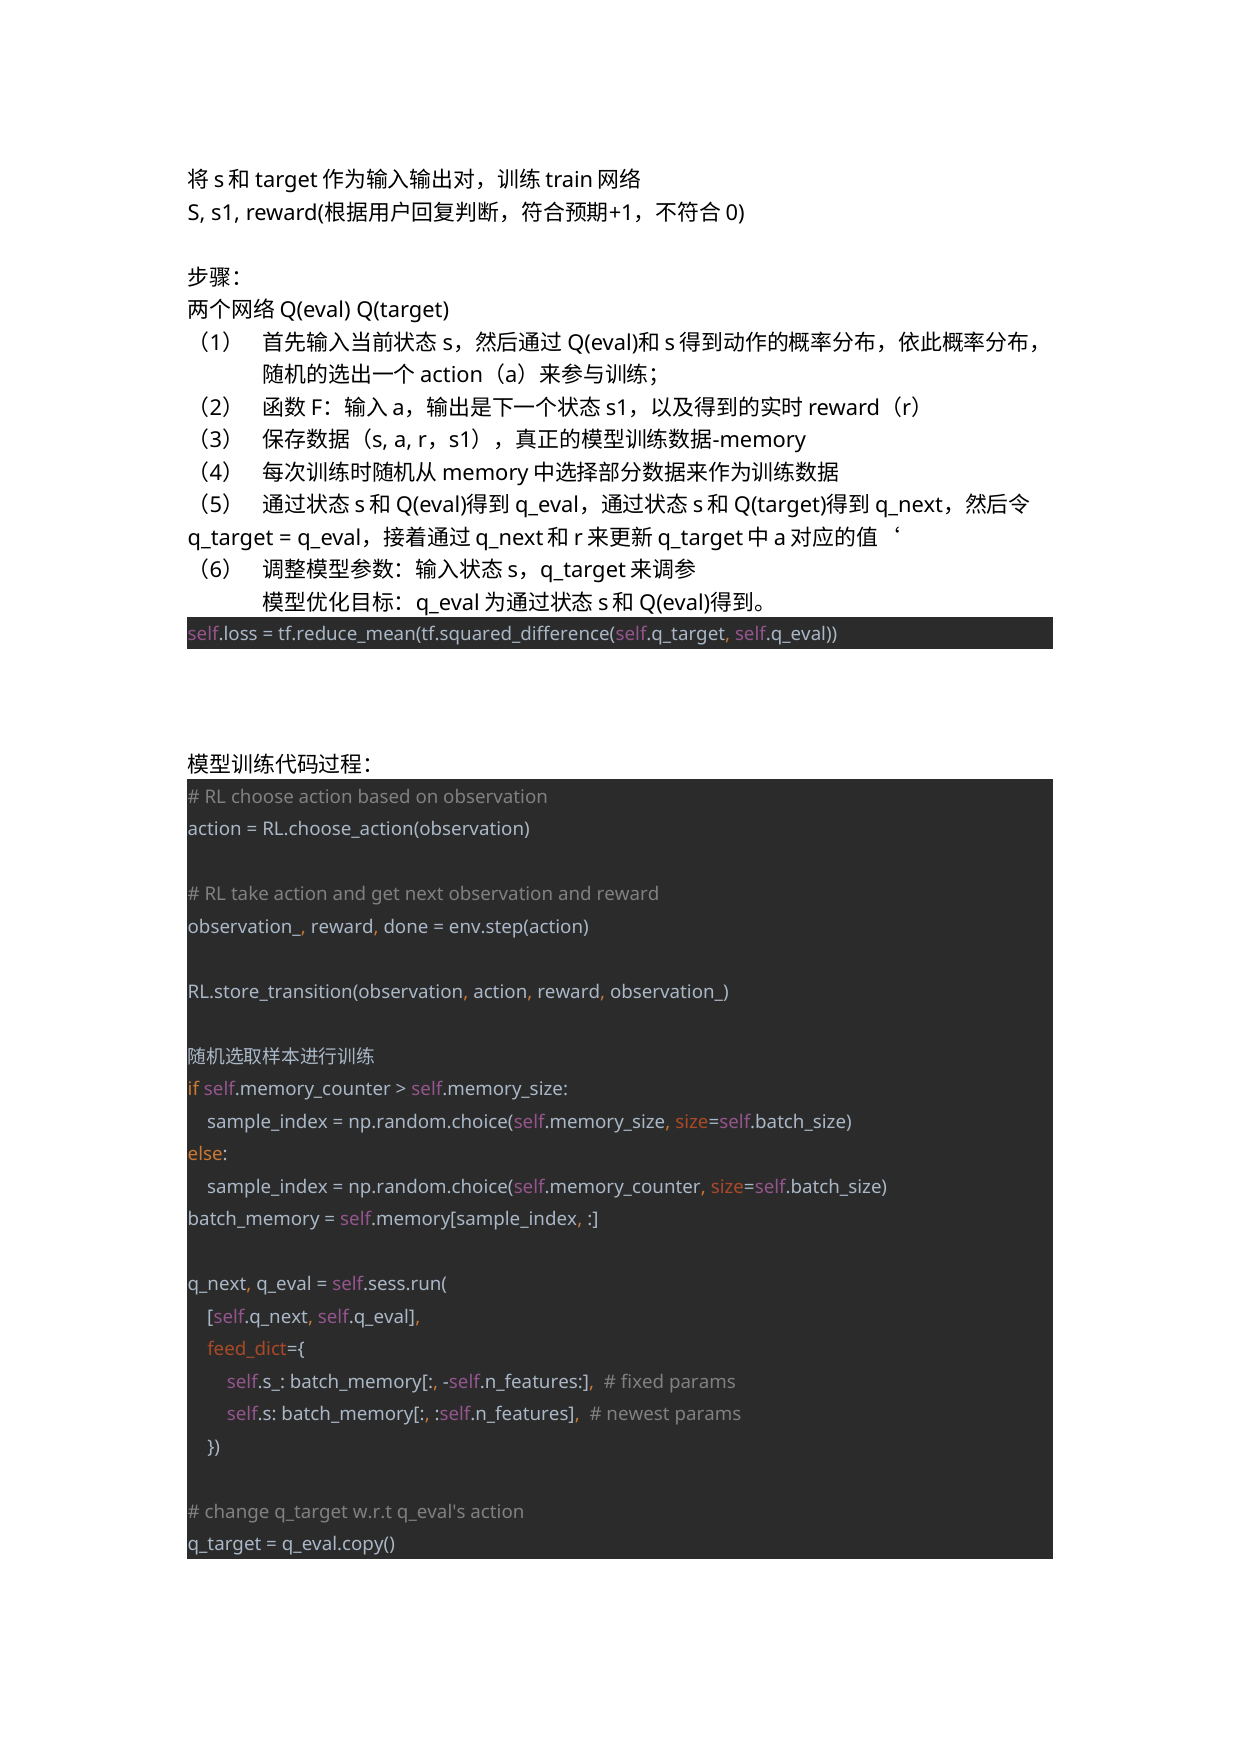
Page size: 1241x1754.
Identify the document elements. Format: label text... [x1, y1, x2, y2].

text 步骤： [187, 259, 1053, 292]
text # RL choose action based on observation action = RL.choose_action(observation) # RL take action and get next observation and reward observation_, reward, done = env.step(action) [187, 779, 1053, 942]
list 函数F：输入a，输出是下一个状态s1，以及得到的实时reward（r） [187, 389, 1053, 422]
text self.loss = tf.reduce_mean(tf.squared_difference(self.q_target, self.q_eval)) [187, 617, 1053, 649]
text RL.store_transition(observation, action, reward, observation_) [187, 942, 1053, 1007]
list 每次训练时随机从memory中选择部分数据来作为训练数据 [187, 454, 1053, 487]
text 将s和target作为输入输出对，训练train网络 [187, 162, 1053, 194]
list 首先输入当前状态s，然后通过Q(eval)和s得到动作的概率分布，依此概率分布，随机的选出一个action（a）来参与训练； [187, 324, 1053, 389]
text q_target = q_eval，接着通过q_next和r来更新q_target中a对应的值‘ [187, 519, 1053, 552]
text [187, 1494, 1053, 1559]
text 模型优化目标：q_eval为通过状态s和Q(eval)得到。 [262, 584, 1053, 617]
list 调整模型参数：输入状态s，q_target来调参 [187, 552, 1053, 584]
list 保存数据（s, a, r，s1），真正的模型训练数据-memory [187, 422, 1053, 454]
text 两个网络Q(eval) Q(target) [187, 292, 1053, 324]
text 模型训练代码过程： [187, 747, 1053, 779]
text 随机选取样本进行训练 [187, 1039, 1053, 1072]
text if self.memory_counter > self.memory_size: sample_index = np.random.choice(self.memory_size, size=self.batch_size) else: sample_index = np.random.choice(self.memory_counter, size=self.batch_size) batch_memory = self.memory[sample_index, :] q_next, q_eval = self.sess.run( [self.q_next, self.q_eval], feed_dict={ self.s_: batch_memory[:, -self.n_features:], # fixed params self.s: batch_memory[:, :self.n_features], # newest params }) [187, 1072, 1053, 1462]
text S, s1, reward(根据用户回复判断，符合预期+1，不符合0) [187, 194, 1053, 227]
list 通过状态s和Q(eval)得到q_eval，通过状态s和Q(target)得到q_next，然后令 [187, 487, 1053, 519]
